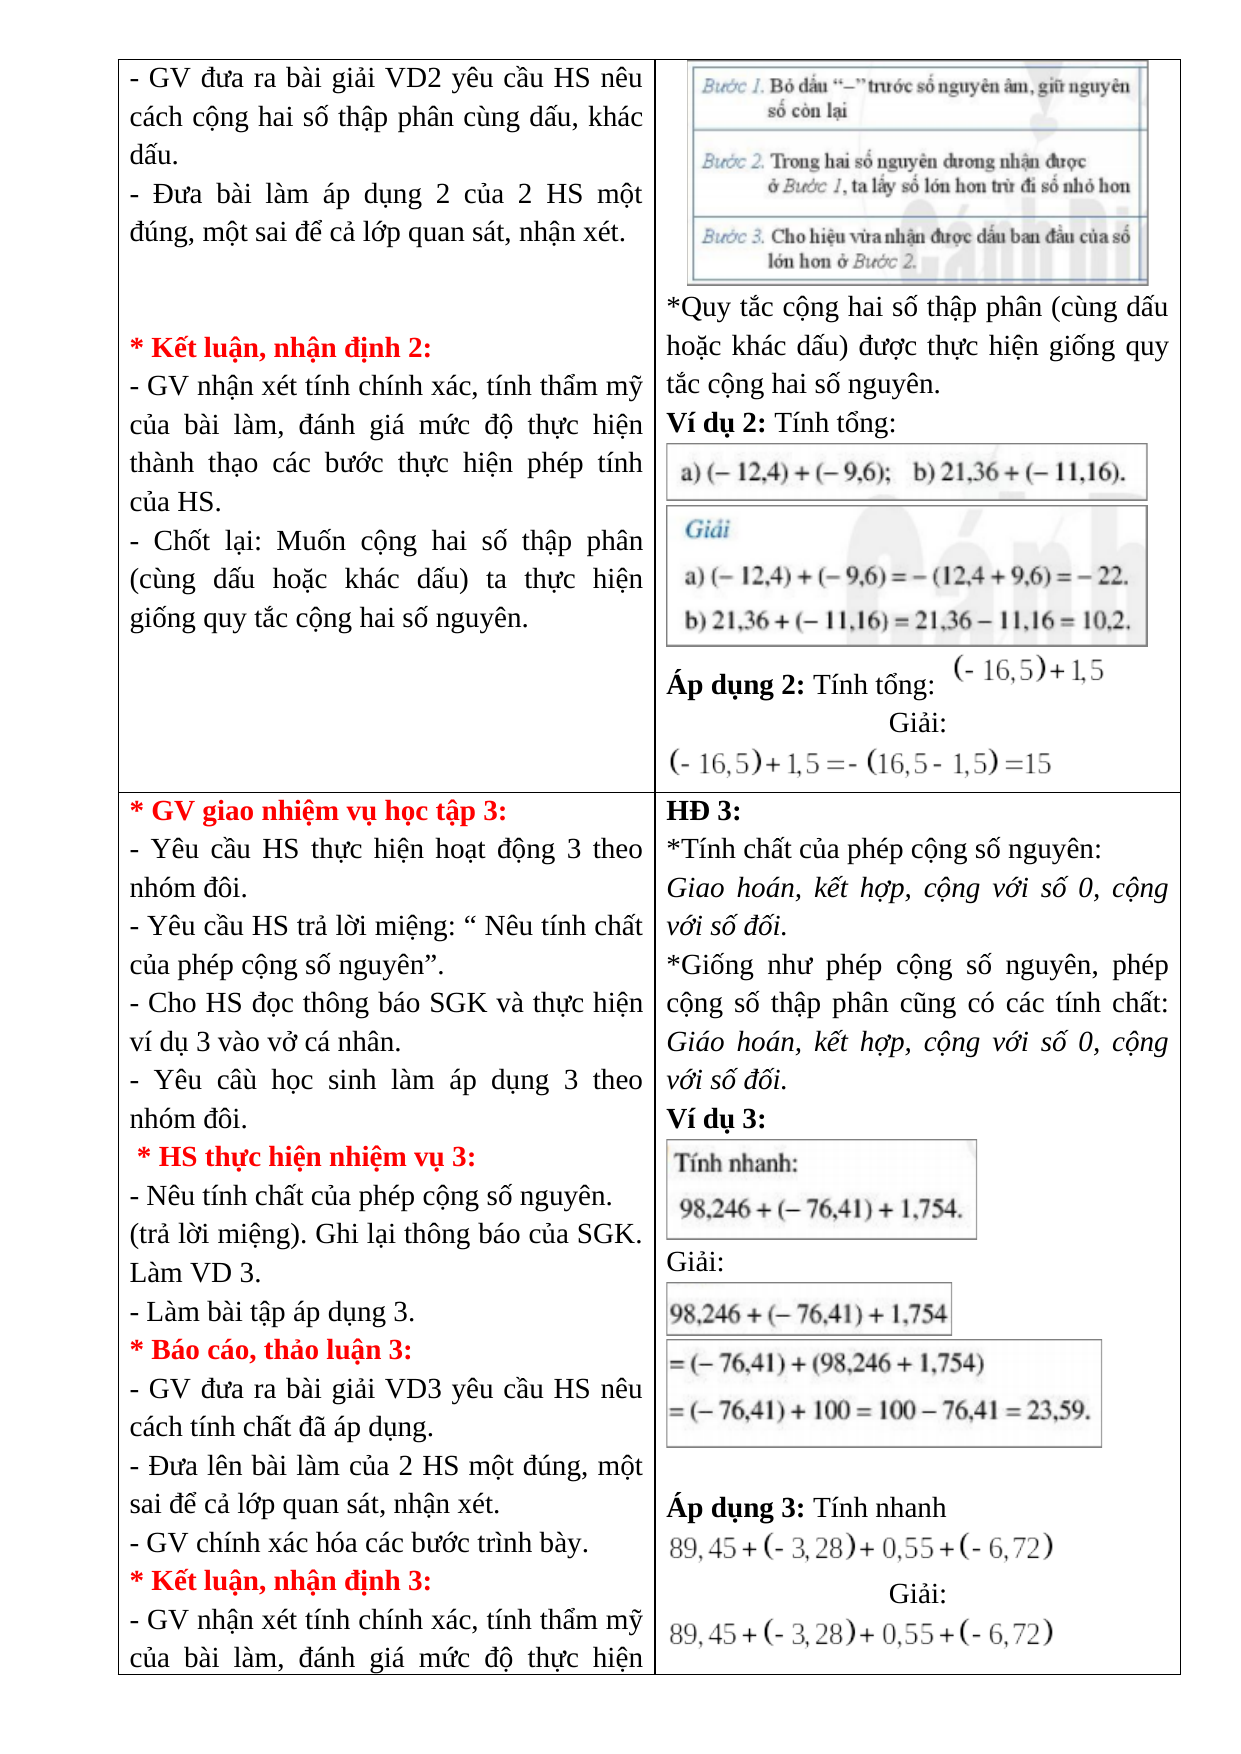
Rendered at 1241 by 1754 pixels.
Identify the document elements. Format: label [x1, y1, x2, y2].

table_cell [119, 60, 654, 792]
picture [666, 1139, 978, 1240]
picture [666, 1339, 1103, 1448]
picture [666, 443, 1148, 501]
picture [666, 505, 1148, 647]
table_cell [119, 793, 654, 1674]
picture [666, 1282, 953, 1336]
table_cell [656, 793, 1180, 1674]
picture [687, 60, 1149, 286]
table_cell [656, 60, 1180, 792]
